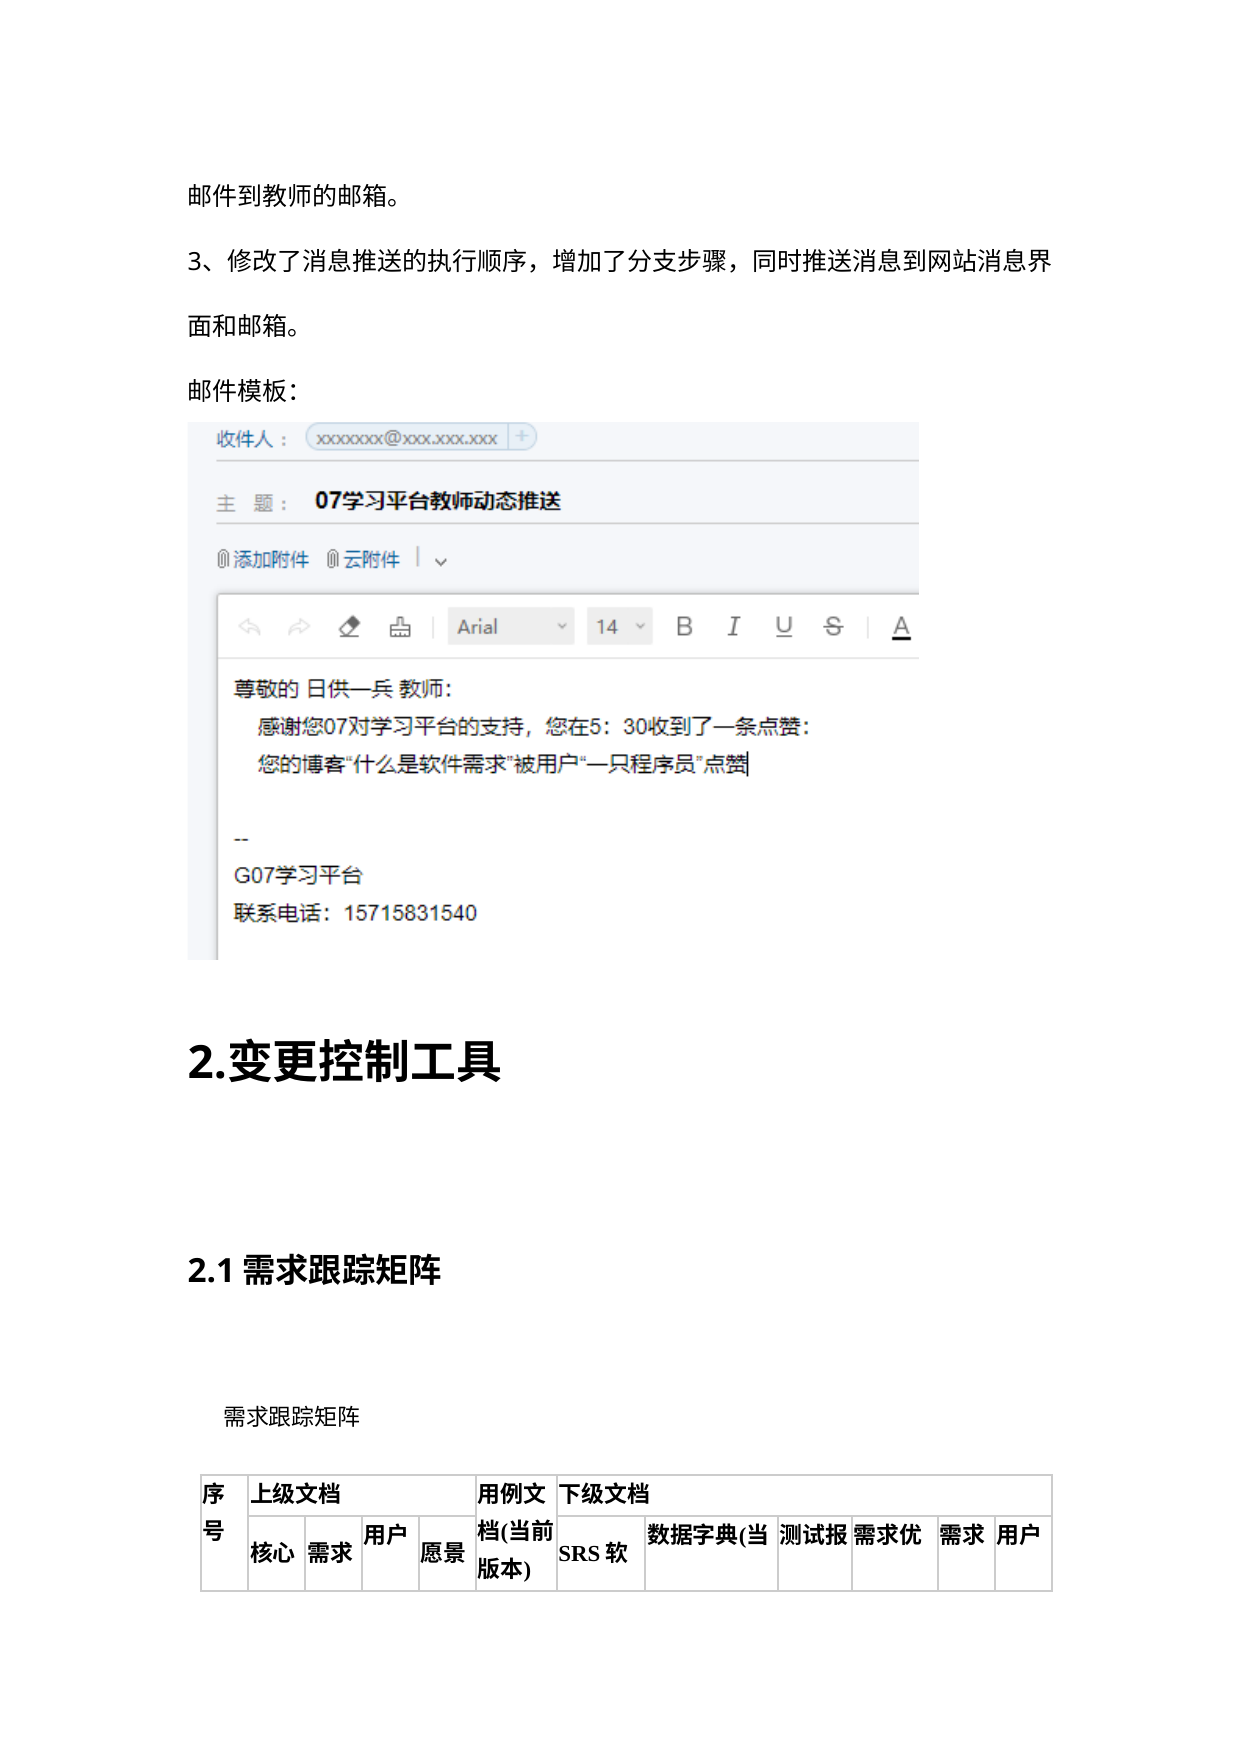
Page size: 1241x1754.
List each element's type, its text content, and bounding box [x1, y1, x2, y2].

table_header 上级文档 [249, 1476, 475, 1515]
table_cell 核心队伍文档(当前版本) [249, 1517, 304, 1590]
text 需求跟踪矩阵 [200, 1363, 1053, 1433]
table_cell 需求获取计划(当前版本) [306, 1517, 361, 1590]
table_cell 数据字典(当前版本) [646, 1517, 777, 1590]
text 3、修改了消息推送的执行顺序，增加了分支步骤，同时推送消息到网站消息界面和邮箱。 [187, 227, 1053, 357]
table_cell 愿景范围文档(当前版本) [420, 1517, 475, 1590]
table_cell 需求可行性(当前版本) [939, 1517, 994, 1590]
table_header 用例文档(当前版本) [477, 1476, 556, 1590]
table_cell SRS软件需求规格说明(当前版本) [558, 1517, 644, 1590]
text 邮件模板： [187, 357, 1053, 422]
table_header 下级文档 [558, 1476, 1051, 1515]
text 2、在点赞、评论、关注按钮中增加逻辑，在触发时发送消息给用户的同时发送邮件到教师的邮箱。 [187, 162, 1053, 227]
table_cell 用户群文档(当前版本) [363, 1517, 418, 1590]
table_cell 用户手册(当前版本) [996, 1517, 1051, 1590]
table_cell 测试报告(当前版本) [779, 1517, 851, 1590]
subtitle 2.1需求跟踪矩阵 [187, 1236, 1053, 1301]
table_header 序号 [202, 1476, 247, 1590]
subtitle 2.变更控制工具 [187, 1010, 1053, 1107]
table_cell 需求优先级(当前版本) [853, 1517, 937, 1590]
